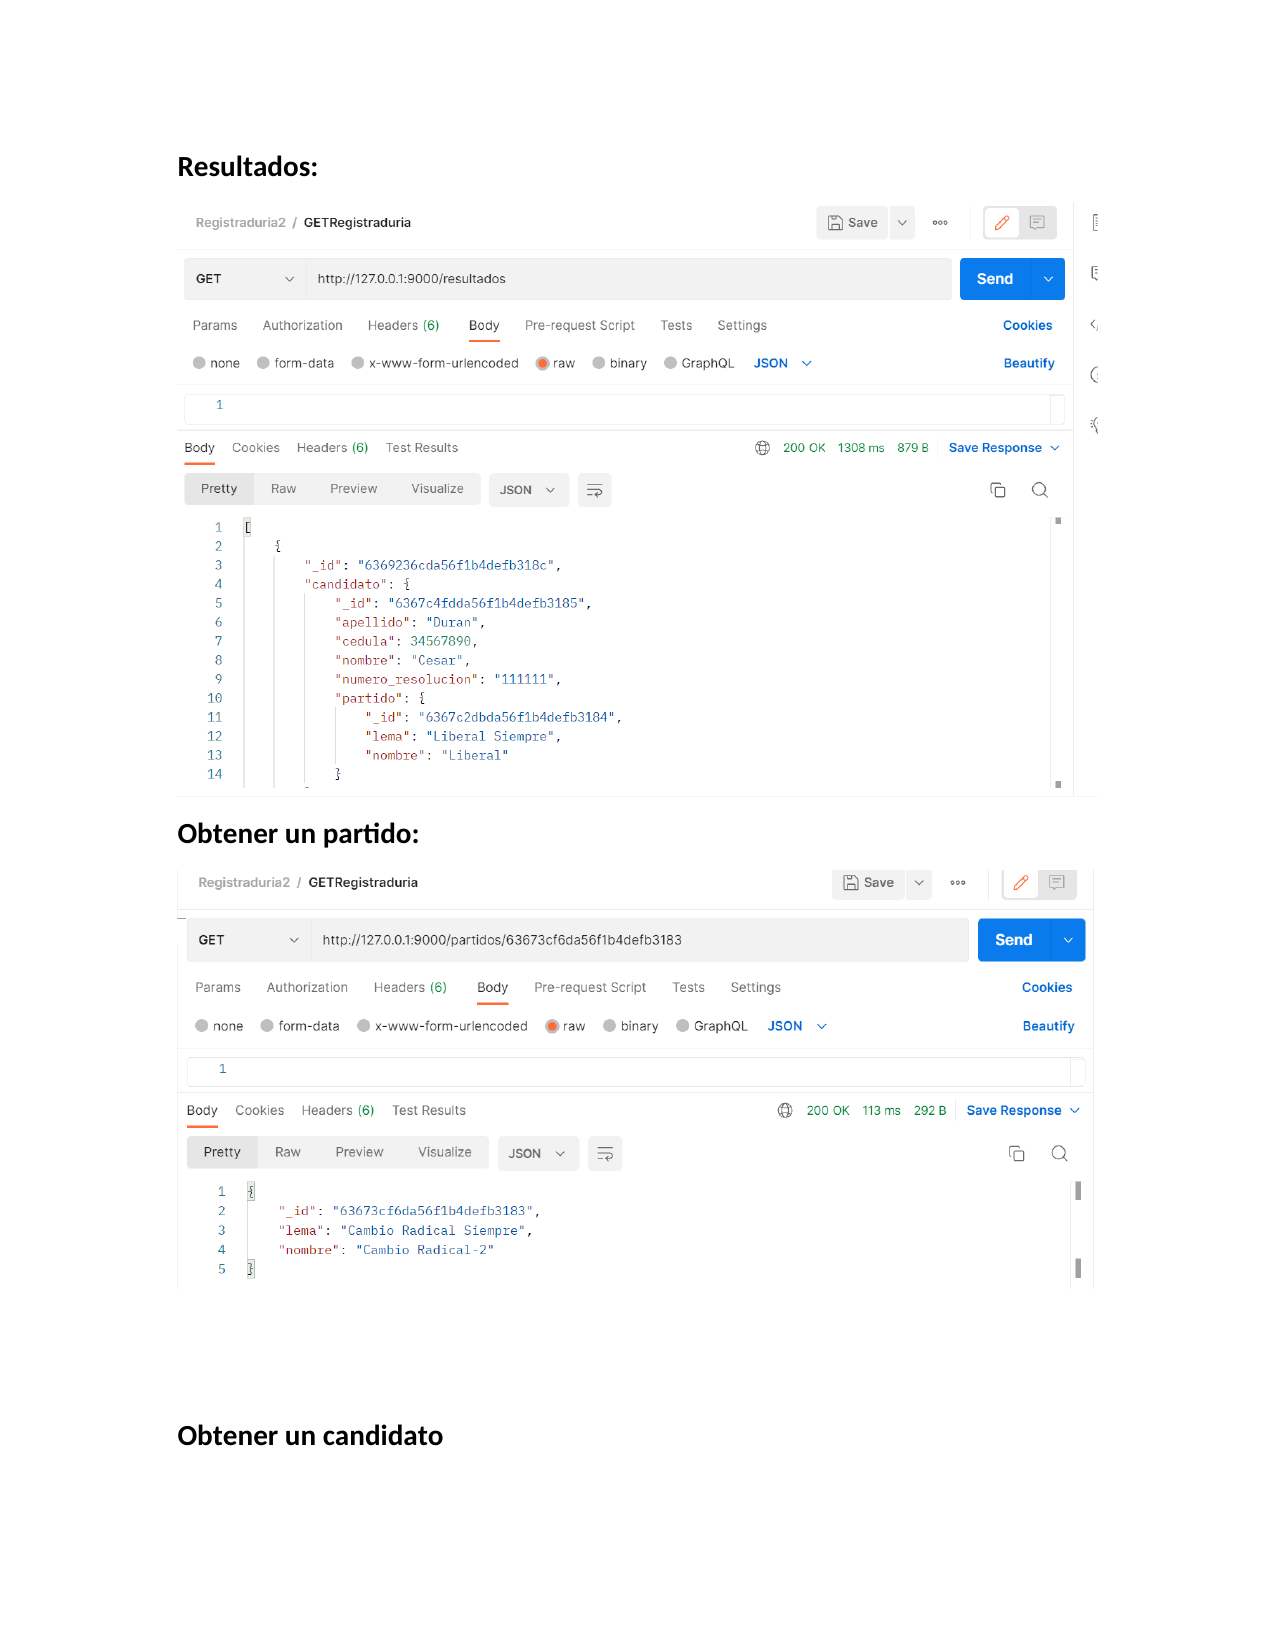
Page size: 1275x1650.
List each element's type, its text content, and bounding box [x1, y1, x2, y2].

text Resultados: [177, 148, 1098, 183]
text Obtener un candidato [177, 1417, 1098, 1453]
picture [177, 870, 1098, 1289]
text Obtener un partido: [177, 816, 1098, 851]
picture [177, 202, 1098, 797]
